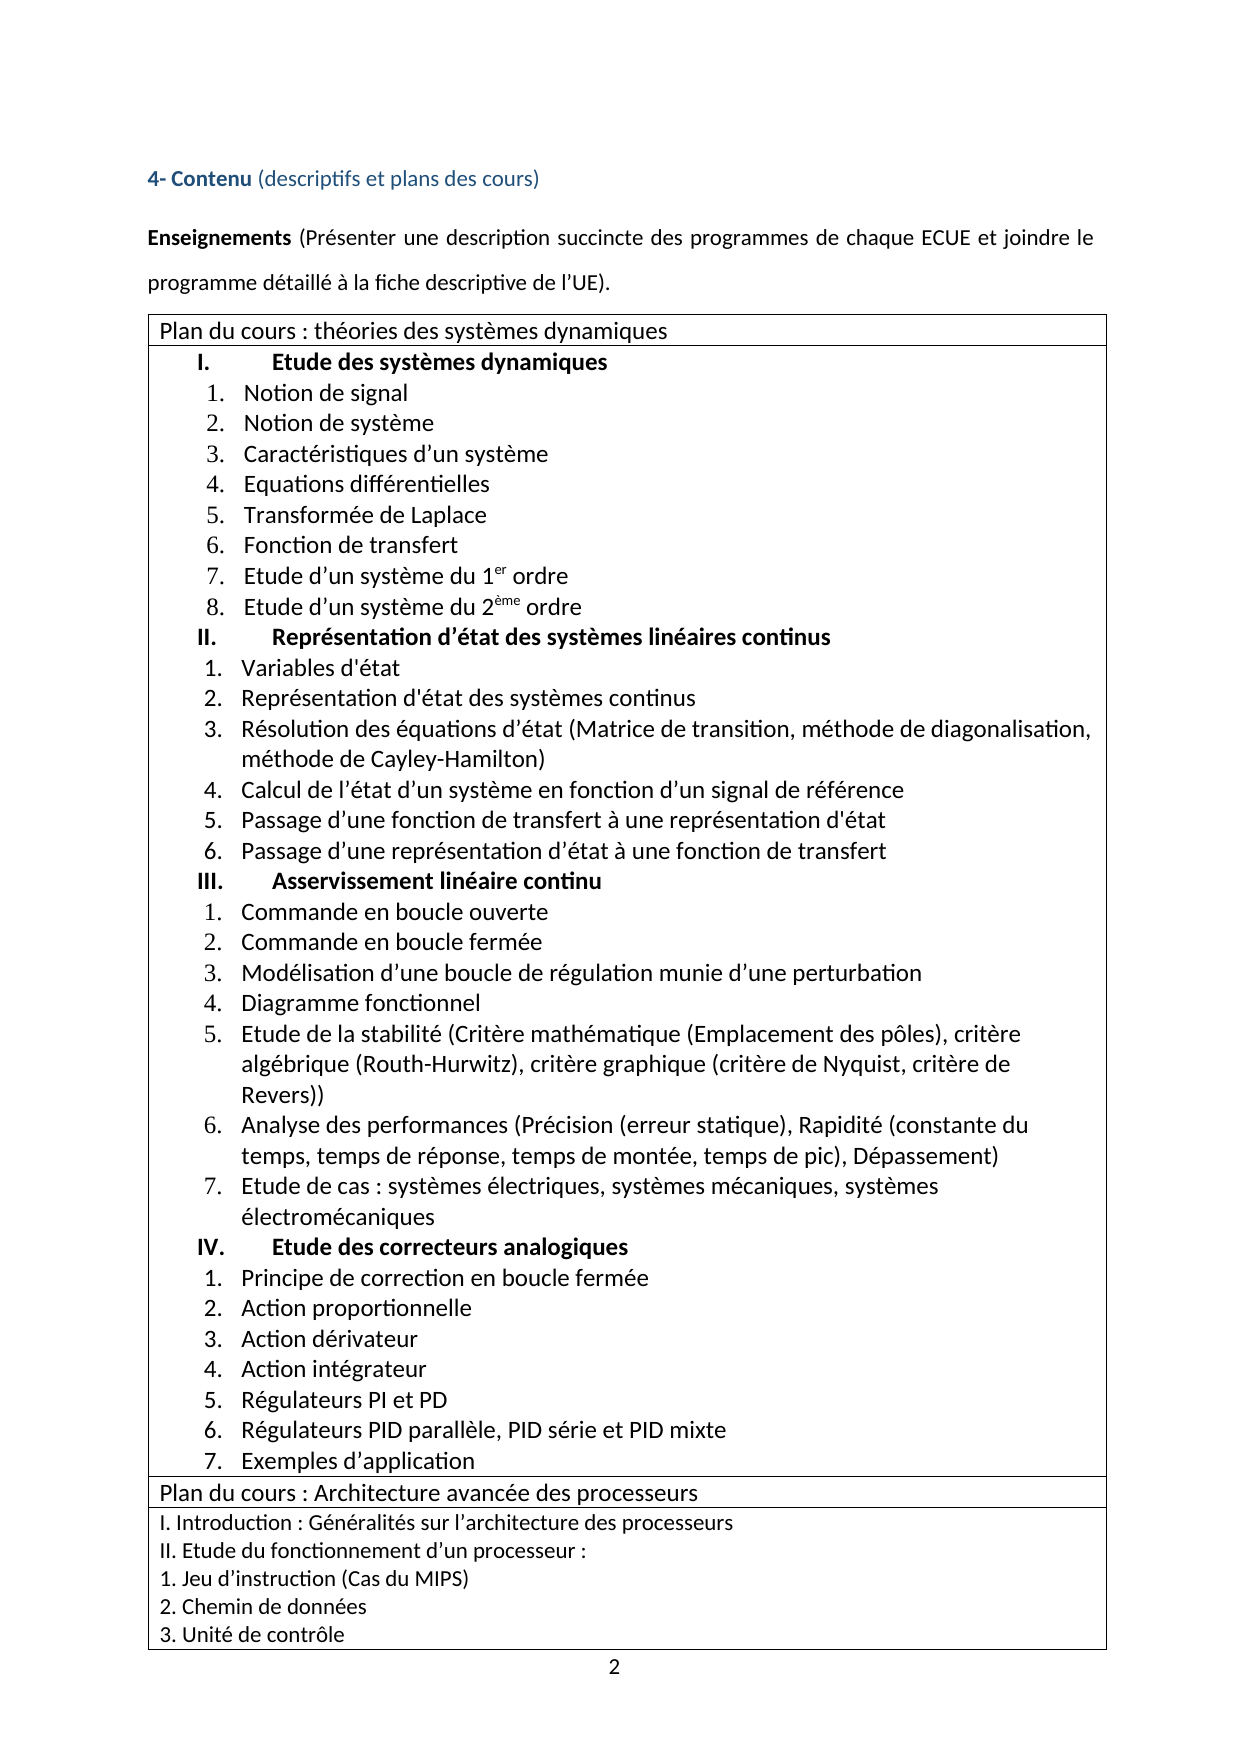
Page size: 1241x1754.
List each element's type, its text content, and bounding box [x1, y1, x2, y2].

table_cell Etude des systèmes dynamiques Notion de signal Notion de système Caractéristiques d’un système Equations différentielles Transformée de Laplace Fonction de transfert Etude d’un système du 1er ordre Etude d’un système du 2ème ordre Représentation d’état des systèmes linéaires continus Variables d'état Représentation d'état des systèmes continus Résolution des équations d’état (Matrice de transition, méthode de diagonalisation, méthode de Cayley-Hamilton) Calcul de l’état d’un système en fonction d’un signal de référence Passage d’une fonction de transfert à une représentation d'état Passage d’une représentation d’état à une fonction de transfert Asservissement linéaire continu Commande en boucle ouverte Commande en boucle fermée Modélisation d’une boucle de régulation munie d’une perturbation Diagramme fonctionnel Etude de la stabilité (Critère mathématique (Emplacement des pôles), critère algébrique (Routh-Hurwitz), critère graphique (critère de Nyquist, critère de Revers)) Analyse des performances (Précision (erreur statique), Rapidité (constante du temps, temps de réponse, temps de montée, temps de pic), Dépassement) Etude de cas : systèmes électriques, systèmes mécaniques, systèmes électromécaniques Etude des correcteurs analogiques Principe de correction en boucle fermée Action proportionnelle Action dérivateur Action intégrateur Régulateurs PI et PD Régulateurs PID parallèle, PID série et PID mixte Exemples d’application [149, 346, 1106, 1476]
table_header Plan du cours : théories des systèmes dynamiques [149, 315, 1106, 345]
text 4- Contenu (descriptifs et plans des cours) [147, 164, 1094, 193]
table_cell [149, 1508, 1106, 1648]
text Enseignements (Présenter une description succincte des programmes de chaque ECUE et joindre le programme détaillé à la fiche descriptive de l’UE). [147, 223, 1094, 296]
table_cell Plan du cours : Architecture avancée des processeurs [149, 1477, 1106, 1507]
